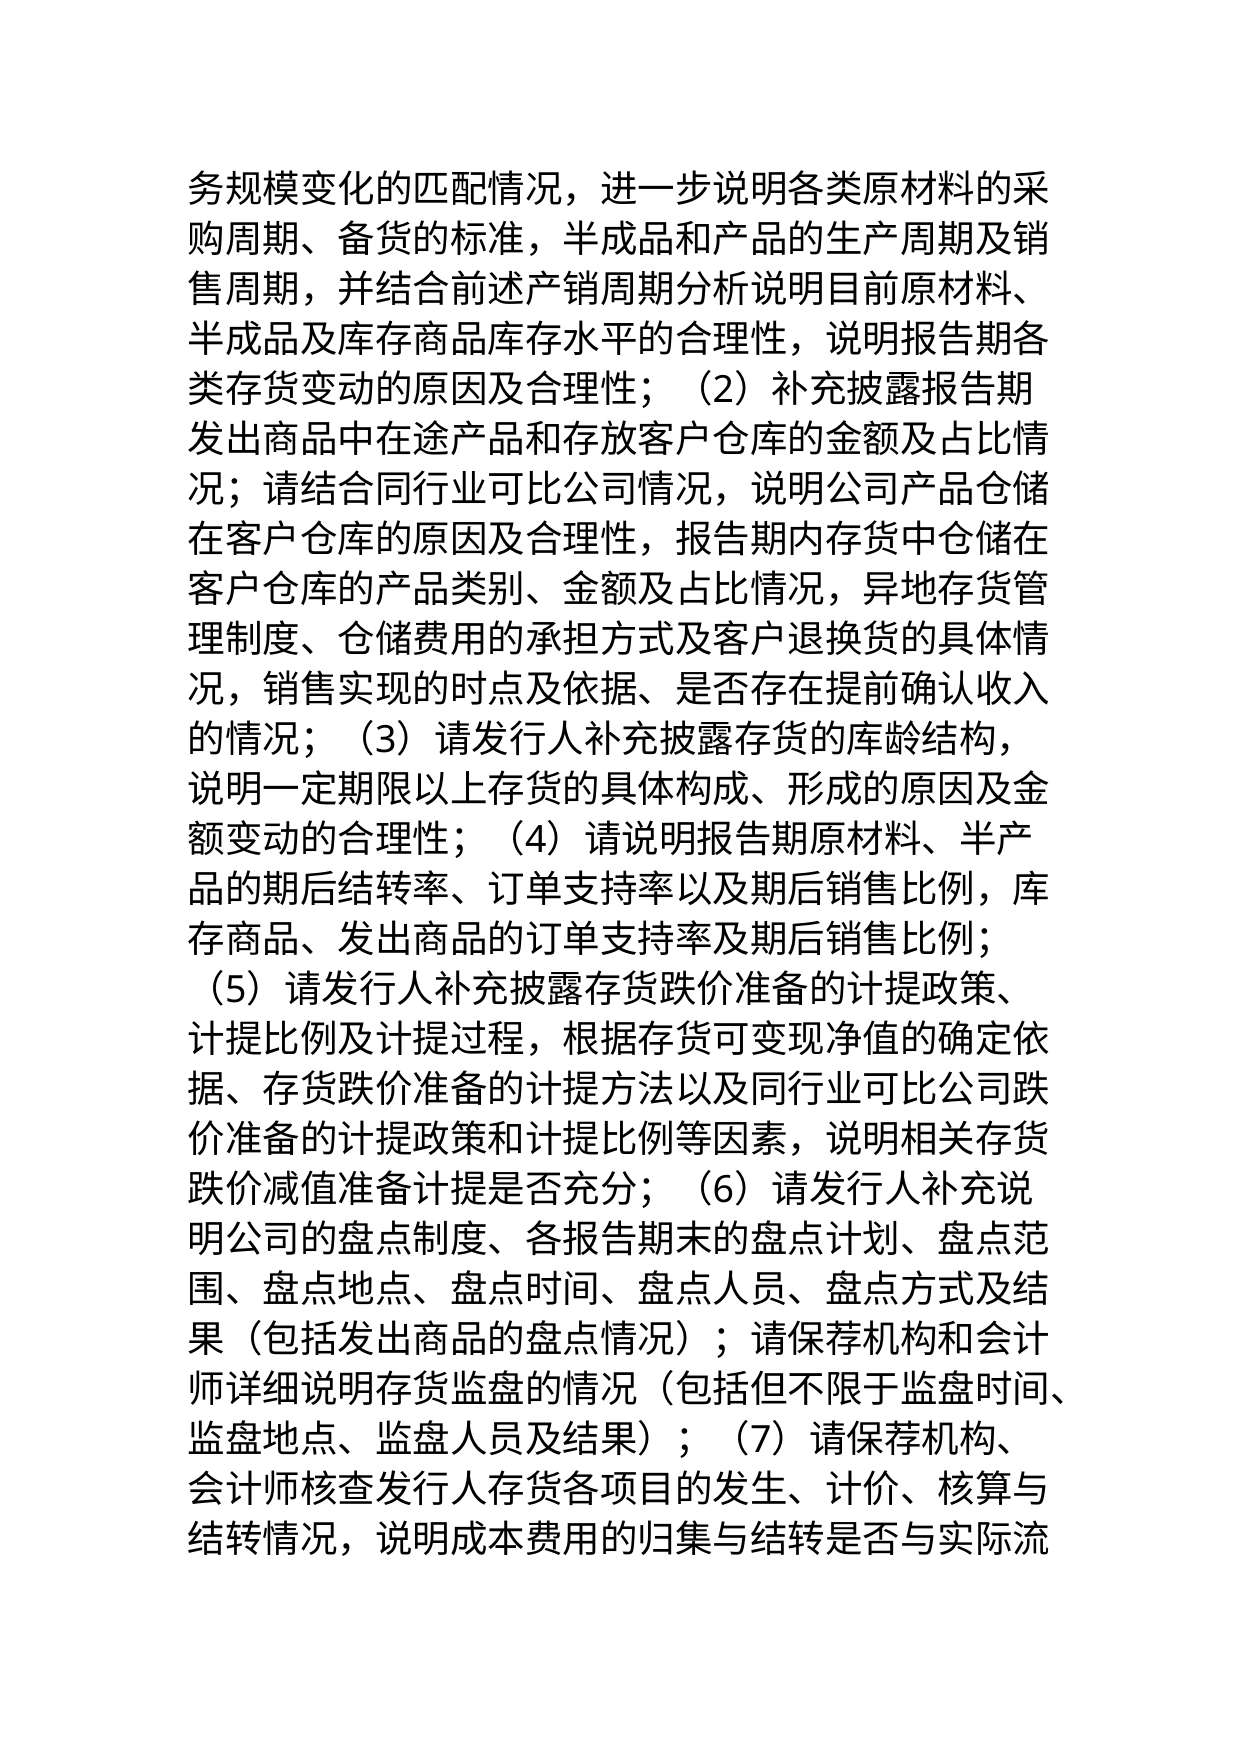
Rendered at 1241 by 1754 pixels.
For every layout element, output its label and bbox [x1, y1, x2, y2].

text [187, 162, 1053, 1562]
